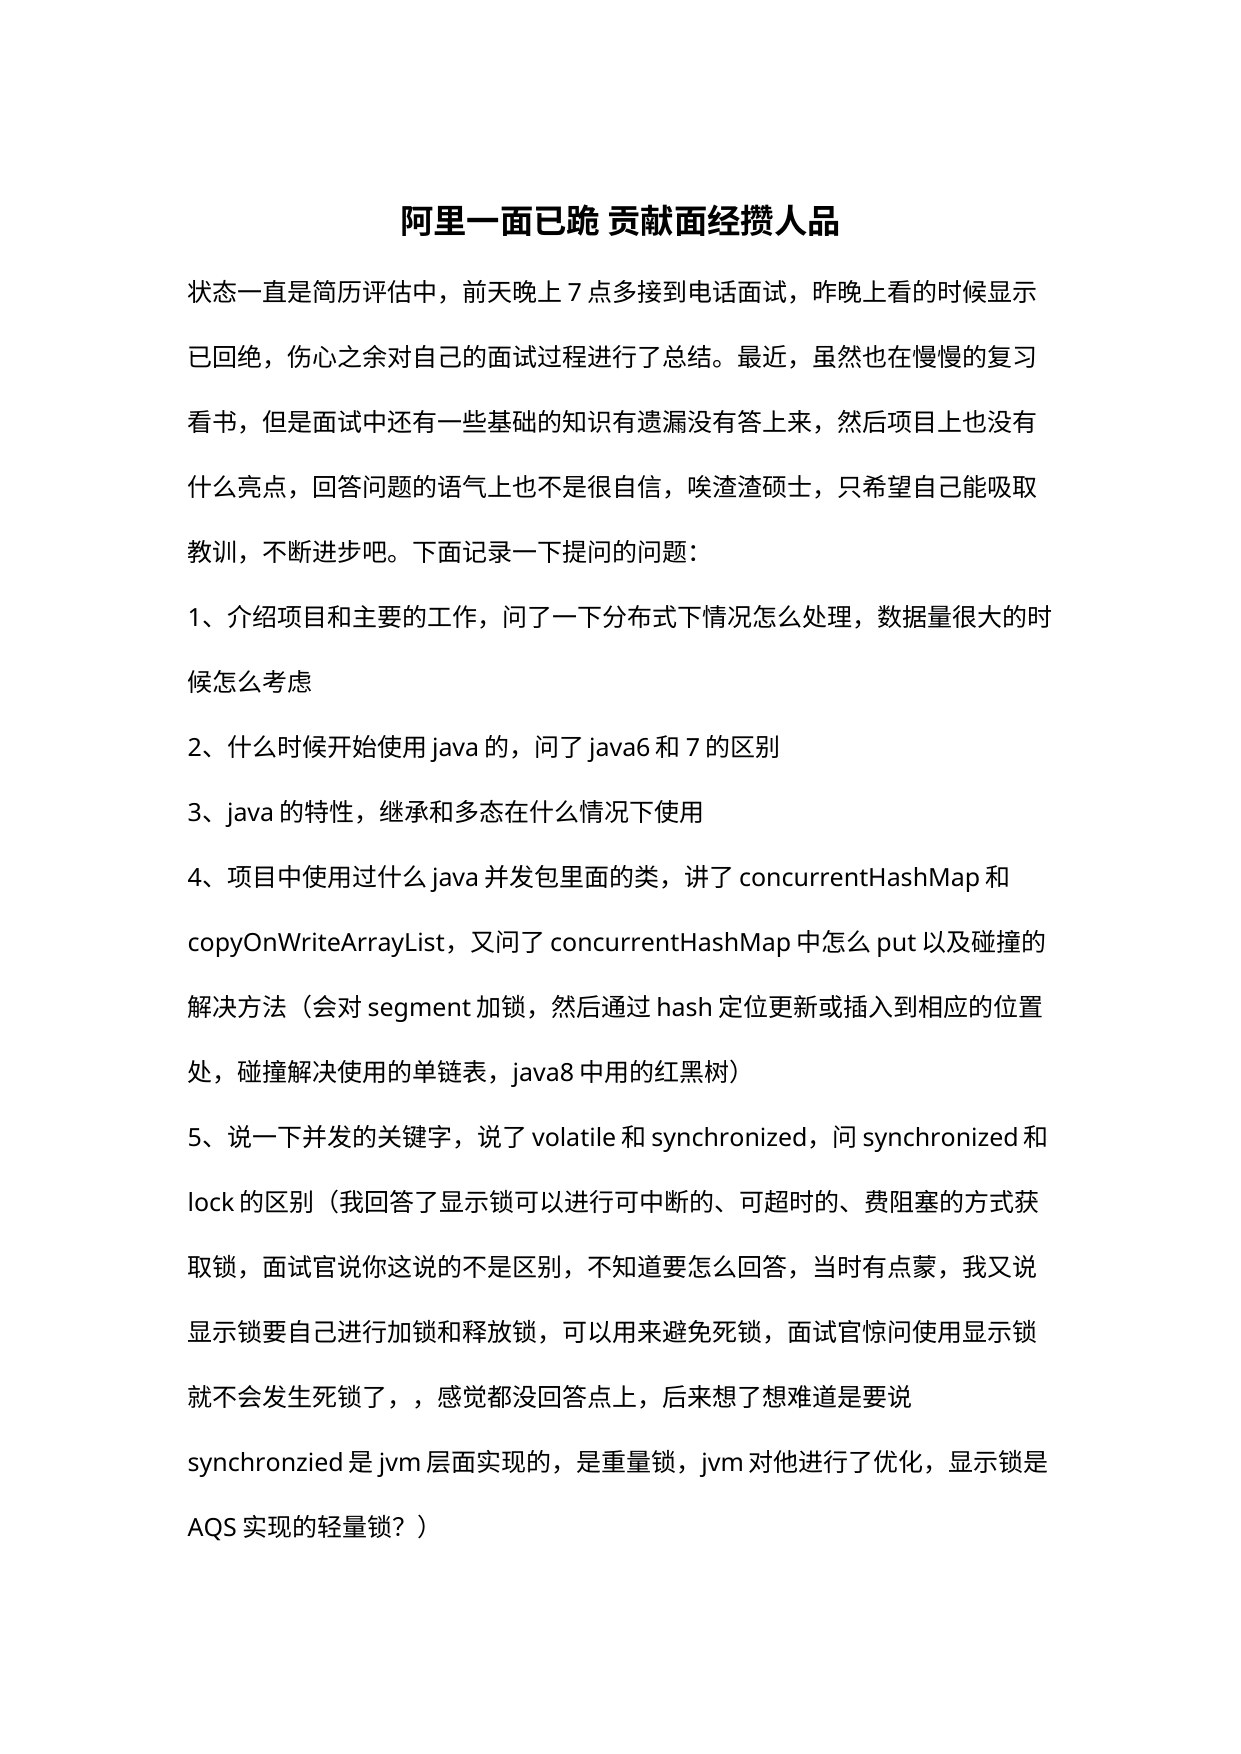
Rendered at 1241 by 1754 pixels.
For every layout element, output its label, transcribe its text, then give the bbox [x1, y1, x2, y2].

text 2、什么时候开始使用java的，问了java6和7的区别 [187, 713, 1053, 778]
text 3、java的特性，继承和多态在什么情况下使用 [187, 778, 1053, 843]
text 5、说一下并发的关键字，说了volatile和synchronized，问synchronized和lock的区别（我回答了显示锁可以进行可中断的、可超时的、费阻塞的方式获取锁，面试官说你这说的不是区别，不知道要怎么回答，当时有点蒙，我又说显示锁要自己进行加锁和释放锁，可以用来避免死锁，面试官惊问使用显示锁就不会发生死锁了，，感觉都没回答点上，后来想了想难道是要说synchronzied是jvm层面实现的，是重量锁，jvm对他进行了优化，显示锁是AQS实现的轻量锁？） [187, 1103, 1053, 1558]
text 4、项目中使用过什么java并发包里面的类，讲了concurrentHashMap和copyOnWriteArrayList，又问了concurrentHashMap中怎么put以及碰撞的解决方法（会对segment加锁，然后通过hash定位更新或插入到相应的位置处，碰撞解决使用的单链表，java8中用的红黑树） [187, 843, 1053, 1103]
text 1、介绍项目和主要的工作，问了一下分布式下情况怎么处理，数据量很大的时候怎么考虑 [187, 583, 1053, 713]
text 状态一直是简历评估中，前天晚上7点多接到电话面试，昨晚上看的时候显示已回绝，伤心之余对自己的面试过程进行了总结。最近，虽然也在慢慢的复习看书，但是面试中还有一些基础的知识有遗漏没有答上来，然后项目上也没有什么亮点，回答问题的语气上也不是很自信，唉渣渣硕士，只希望自己能吸取教训，不断进步吧。下面记录一下提问的问题： [187, 258, 1053, 583]
title 阿里一面已跪 贡献面经攒人品 [187, 187, 1053, 252]
